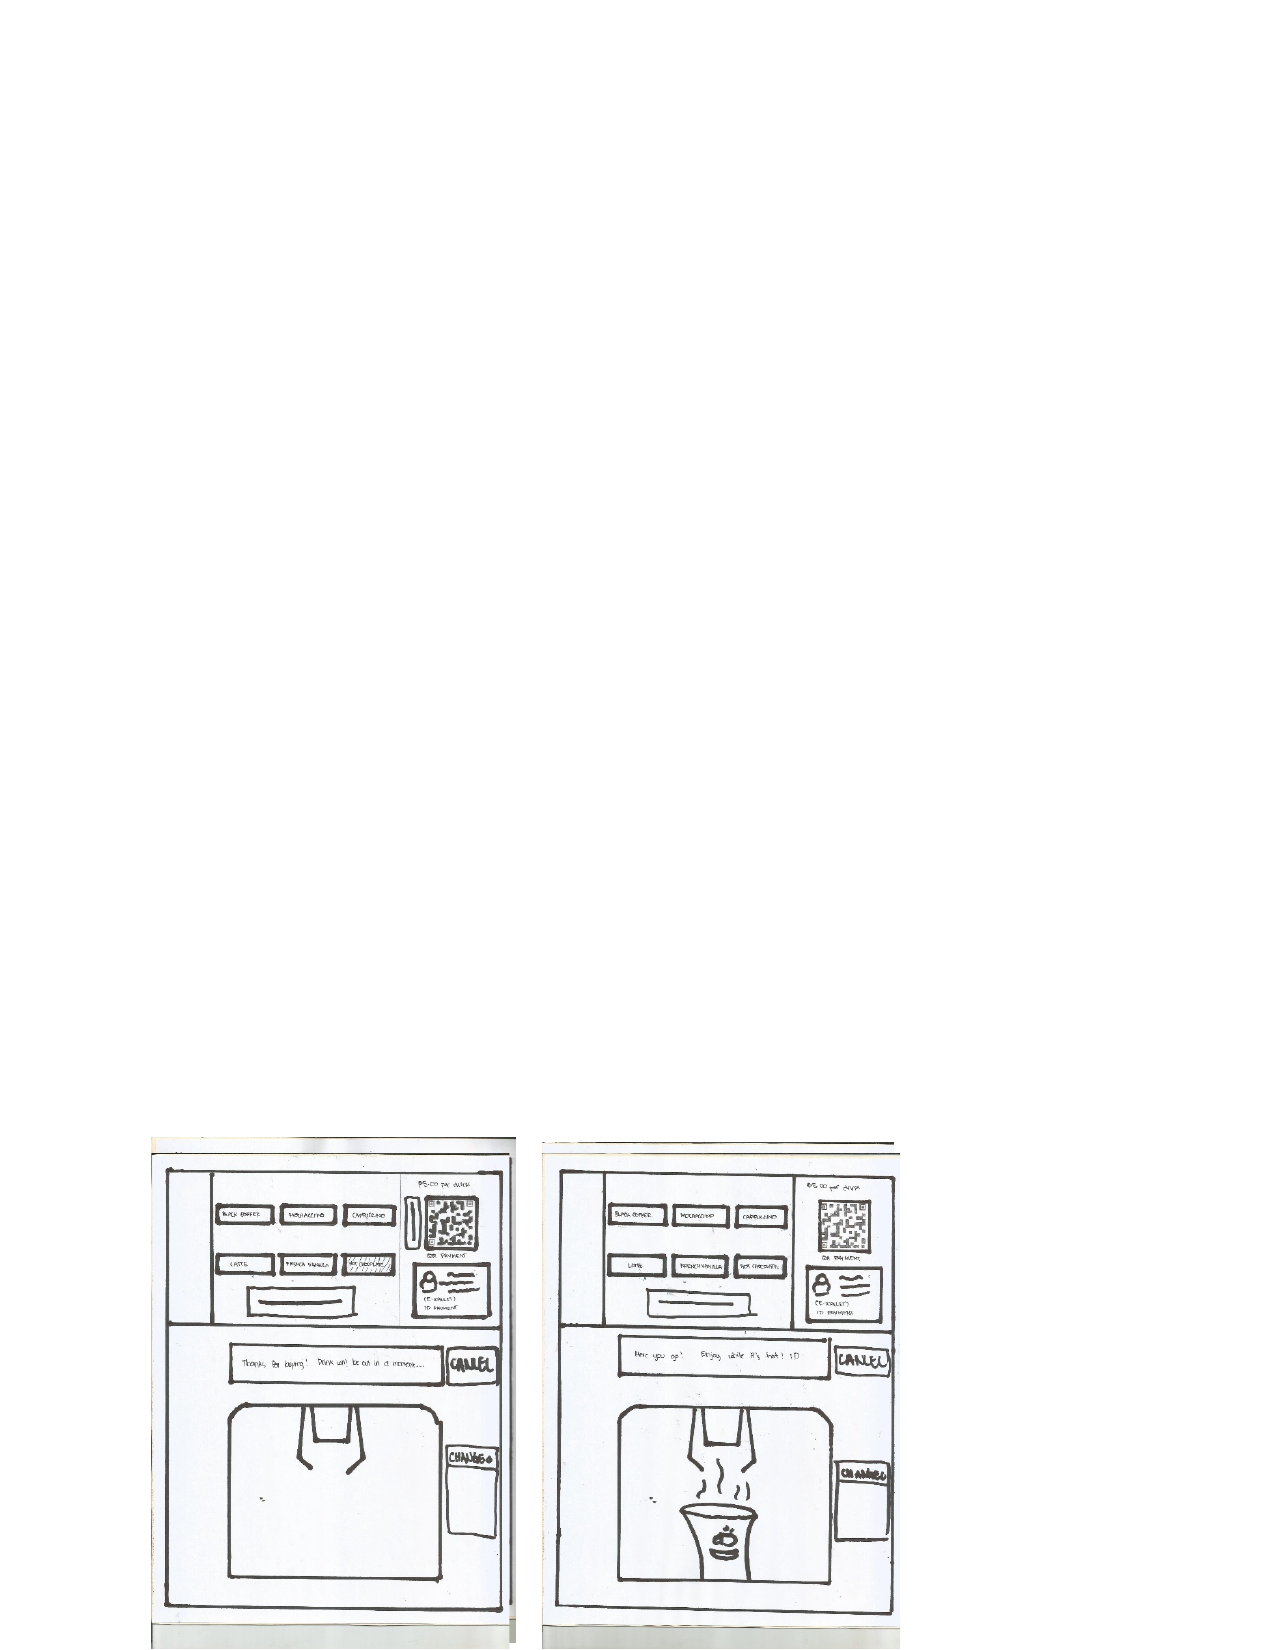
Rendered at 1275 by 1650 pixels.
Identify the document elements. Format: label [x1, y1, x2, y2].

picture [540, 1142, 900, 1647]
picture [150, 1137, 516, 1647]
